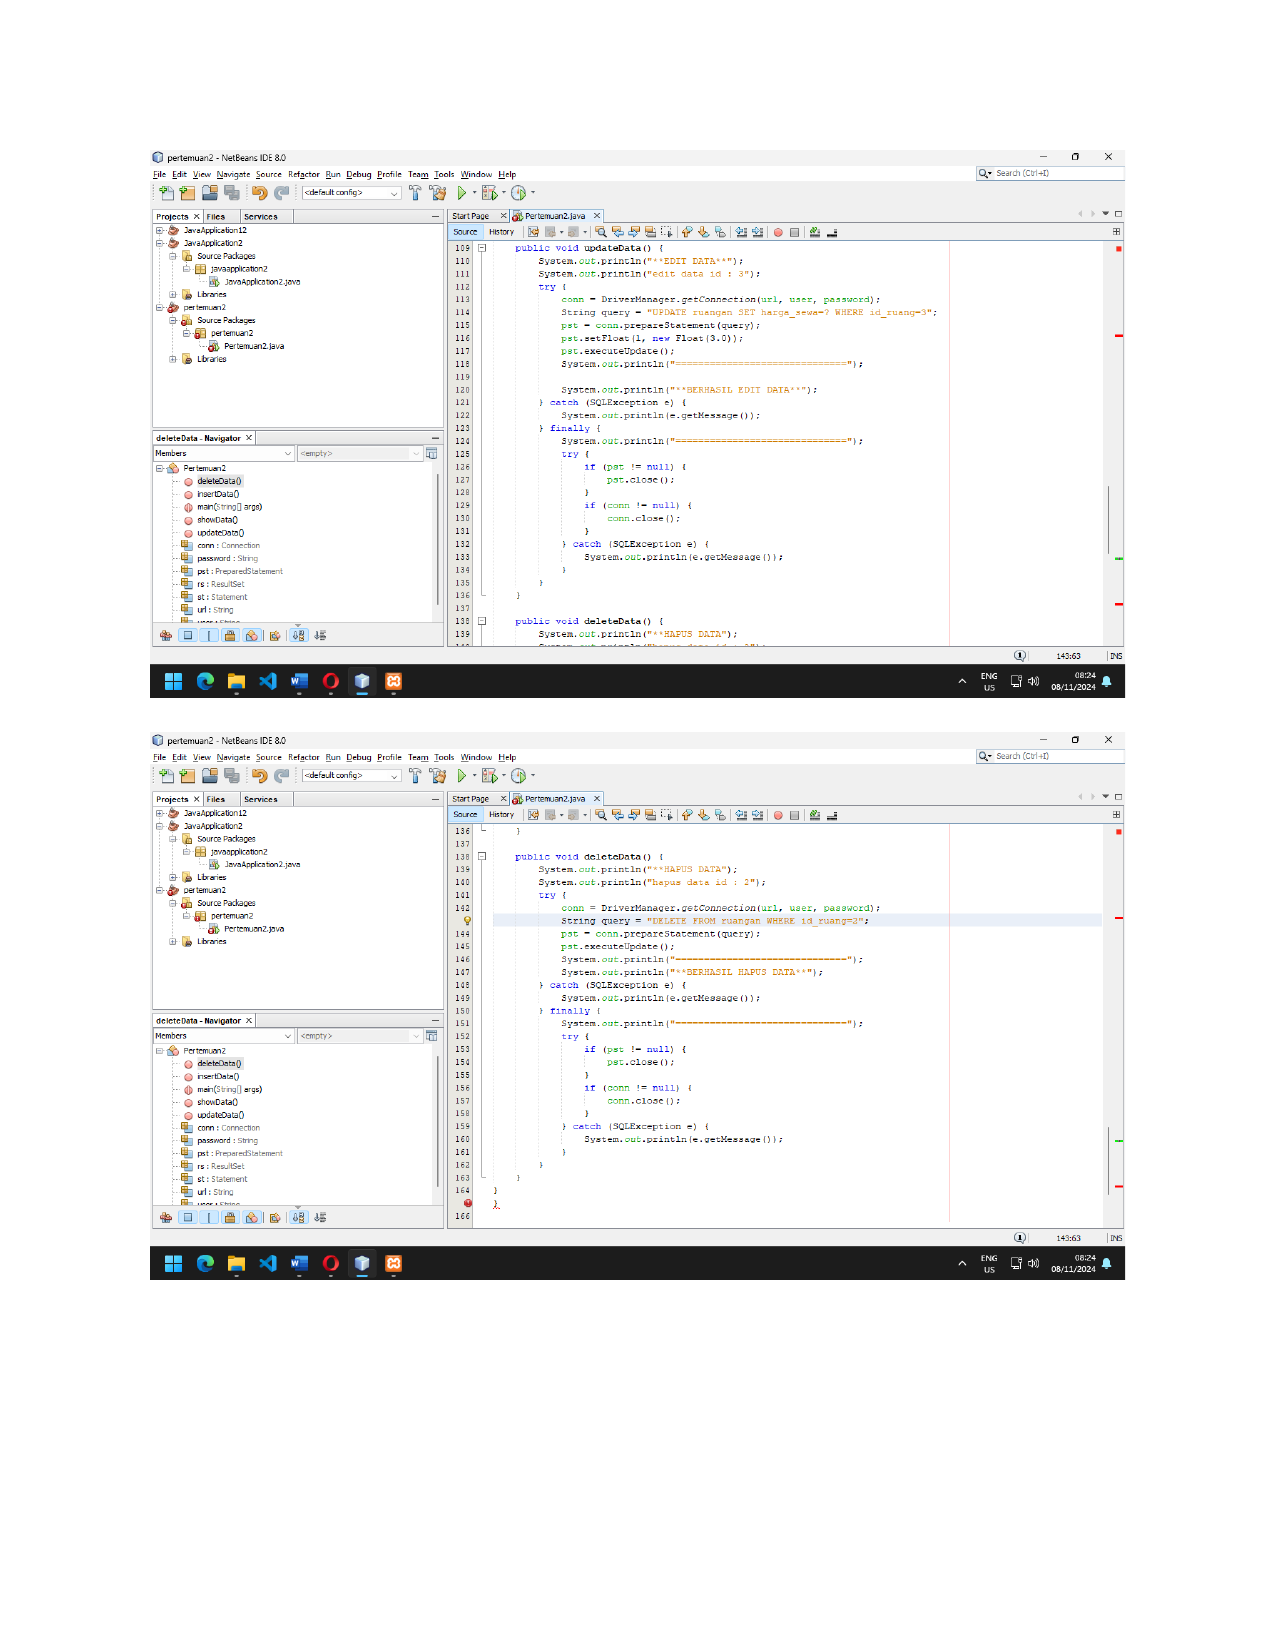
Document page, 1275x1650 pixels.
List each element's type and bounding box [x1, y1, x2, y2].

picture [150, 732, 1125, 1280]
picture [150, 150, 1125, 698]
